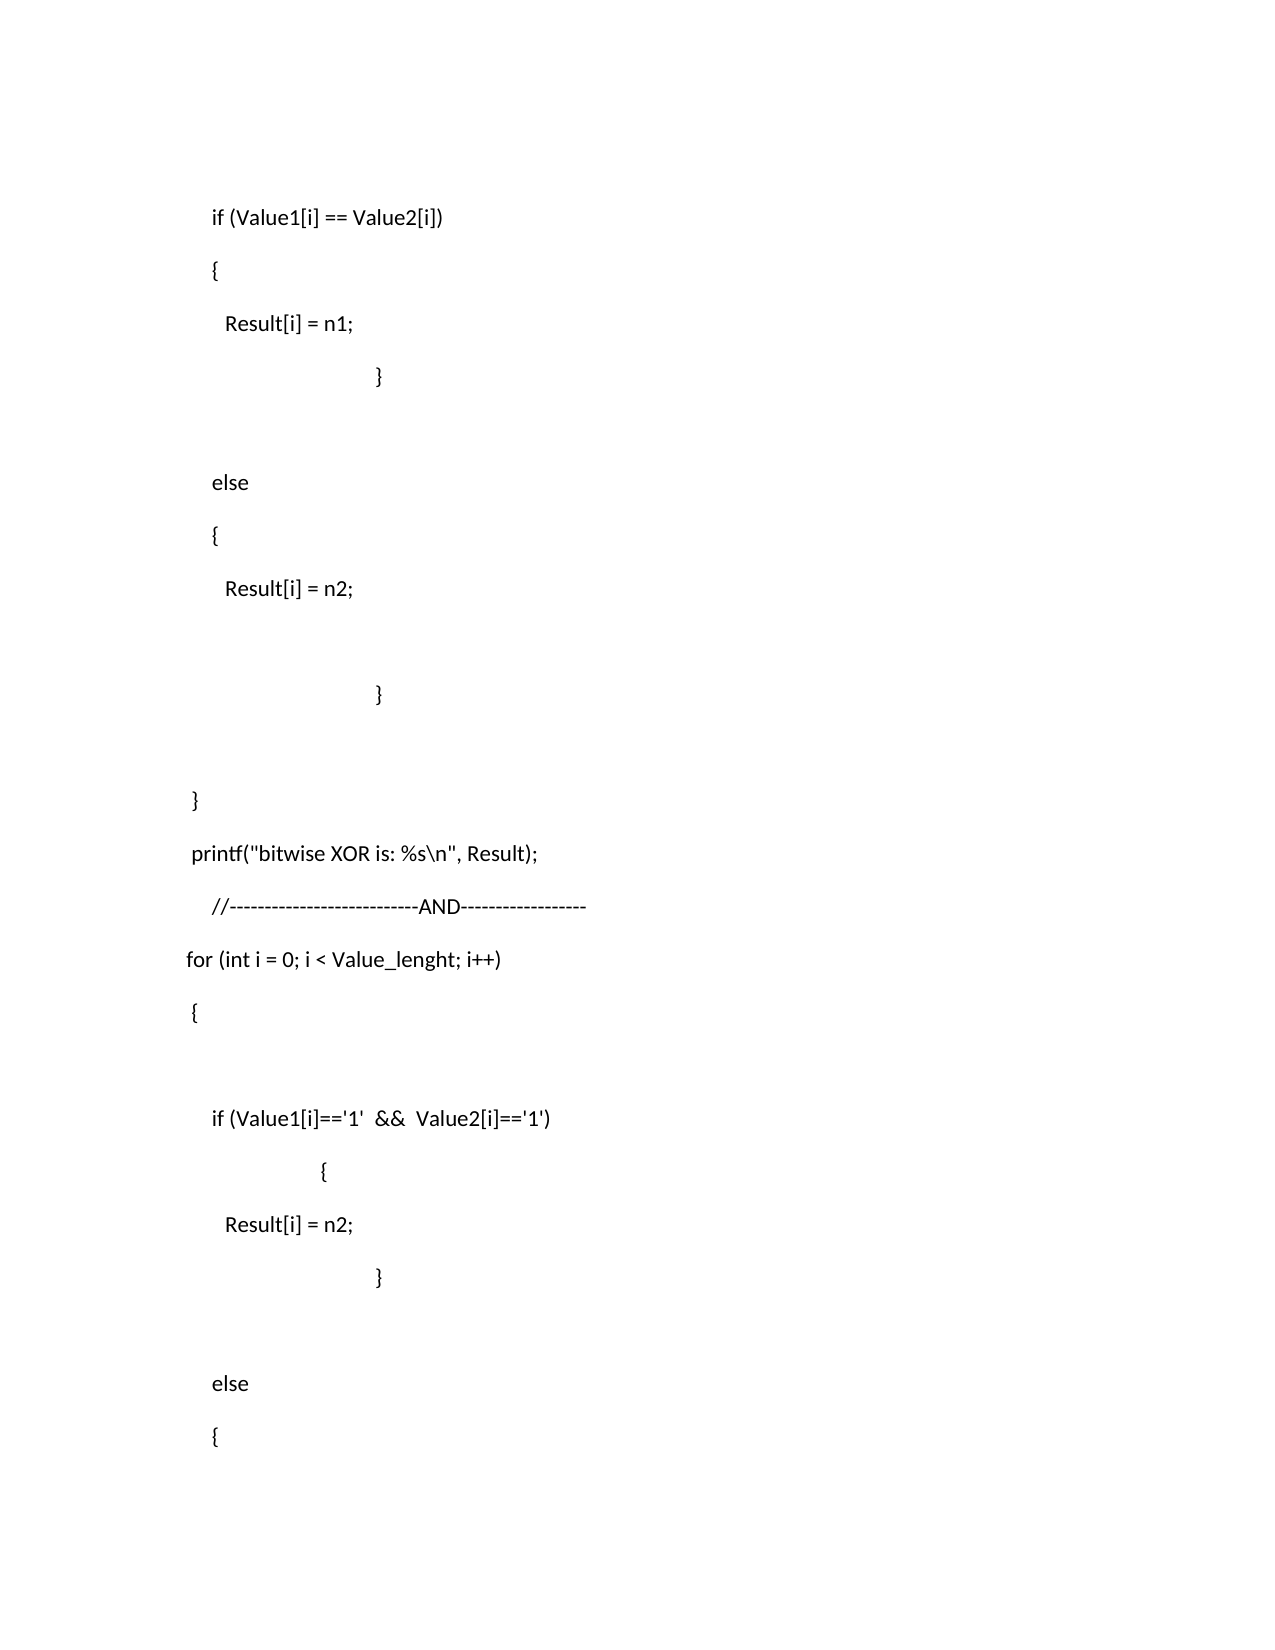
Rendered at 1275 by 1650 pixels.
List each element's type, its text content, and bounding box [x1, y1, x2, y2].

text } [150, 1263, 1125, 1291]
text Result[i] = n2; [150, 1210, 1125, 1238]
text { [150, 1422, 1125, 1451]
text else [150, 1369, 1125, 1397]
text } [150, 680, 1125, 708]
text else [150, 468, 1125, 496]
text { [150, 998, 1125, 1026]
text if (Value1[i] == Value2[i]) [150, 203, 1125, 231]
text //---------------------------AND------------------ [150, 892, 1125, 920]
text for (int i = 0; i < Value_lenght; i++) [150, 945, 1125, 973]
text Result[i] = n2; [150, 574, 1125, 602]
text printf("bitwise XOR is: %s\n", Result); [150, 839, 1125, 867]
text if (Value1[i]=='1' && Value2[i]=='1') [150, 1104, 1125, 1132]
text { [150, 521, 1125, 549]
text } [150, 786, 1125, 814]
text } [150, 362, 1125, 390]
text { [150, 256, 1125, 284]
text Result[i] = n1; [150, 309, 1125, 337]
text { [150, 1157, 1125, 1185]
